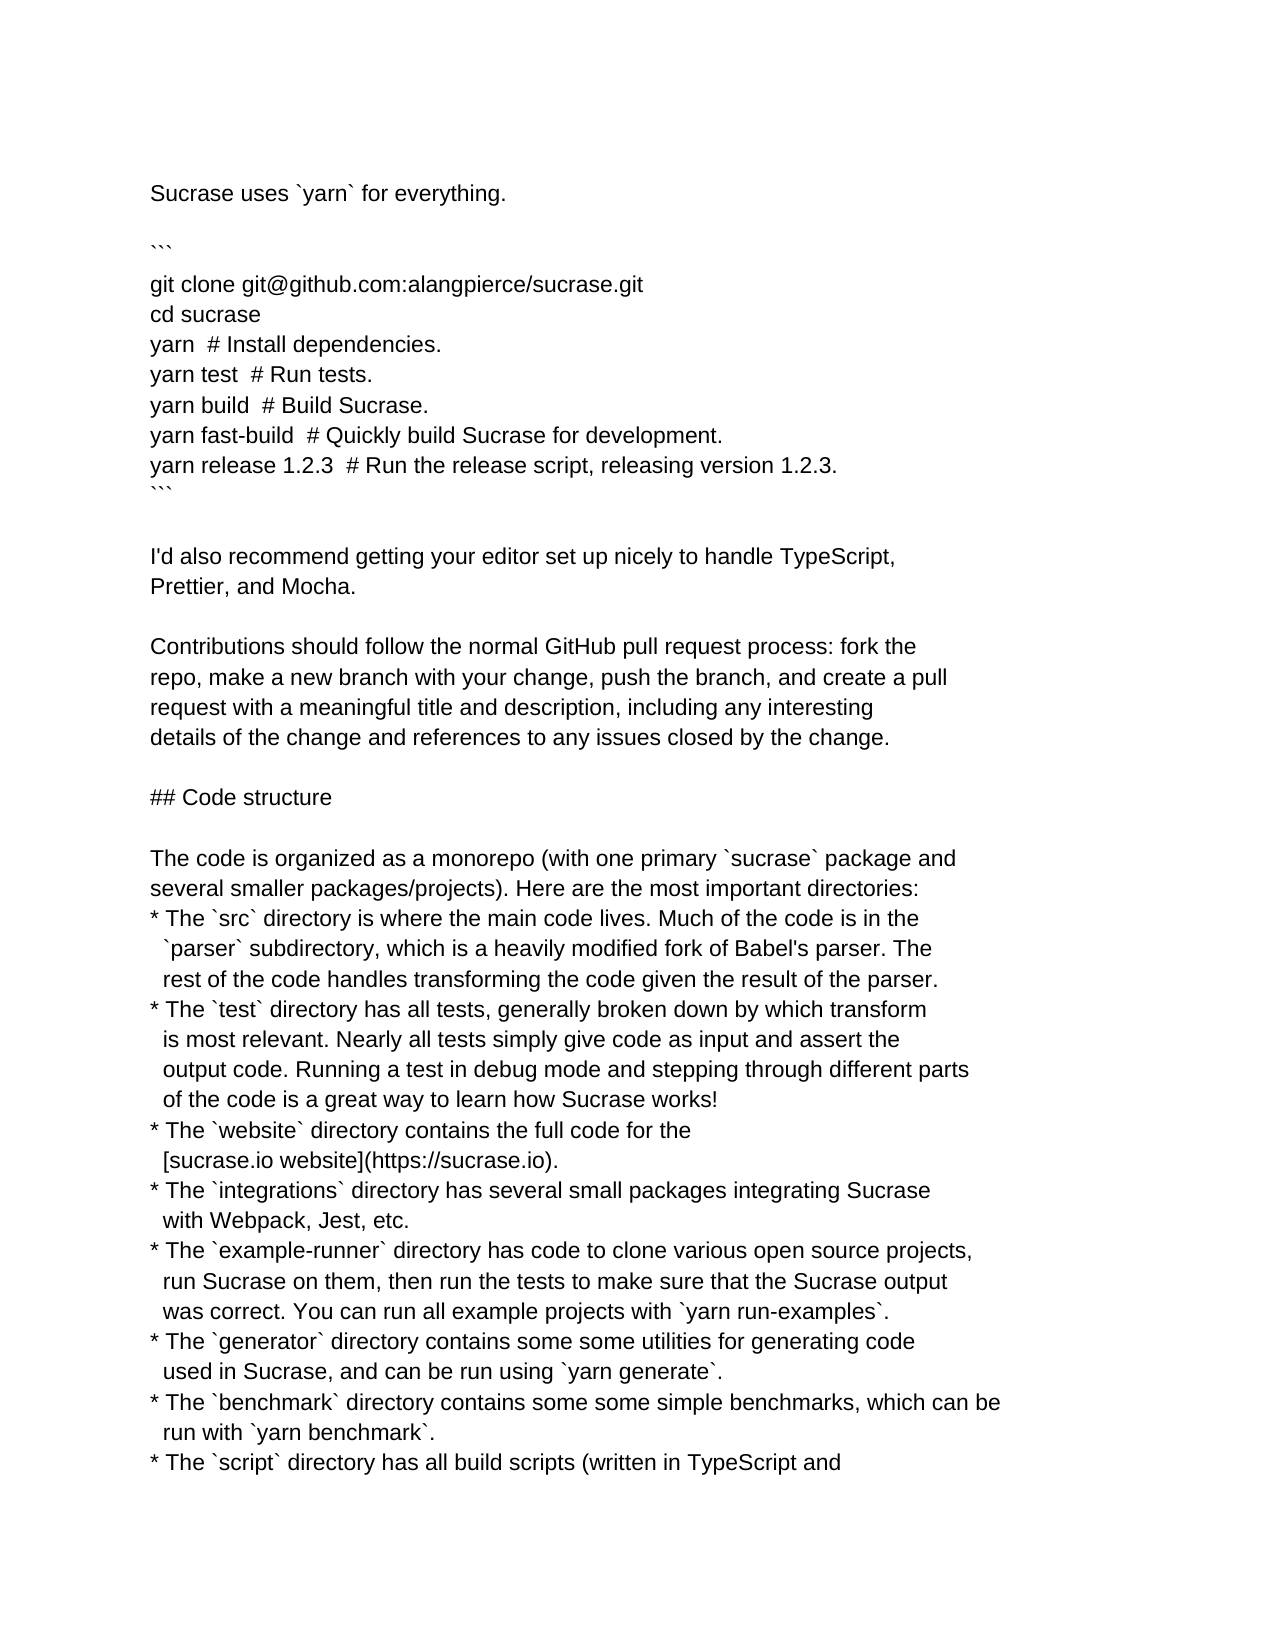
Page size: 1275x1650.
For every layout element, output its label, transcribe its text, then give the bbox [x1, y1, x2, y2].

text * The `generator` directory contains some some utilities for generating code [150, 1328, 1125, 1354]
text of the code is a great way to learn how Sucrase works! [150, 1086, 1125, 1113]
text run with `yarn benchmark`. [150, 1419, 1125, 1445]
text is most relevant. Nearly all tests simply give code as input and assert the [150, 1026, 1125, 1052]
text * The `benchmark` directory contains some some simple benchmarks, which can be [150, 1388, 1125, 1415]
text request with a meaningful title and description, including any interesting [150, 694, 1125, 720]
text yarn release 1.2.3 # Run the release script, releasing version 1.2.3. [150, 452, 1125, 478]
text * The `example-runner` directory has code to clone various open source projects, [150, 1237, 1125, 1264]
text several smaller packages/projects). Here are the most important directories: [150, 875, 1125, 901]
text yarn build # Build Sucrase. [150, 392, 1125, 418]
text ``` [150, 482, 1125, 509]
text output code. Running a test in debug mode and stepping through different parts [150, 1056, 1125, 1083]
text yarn fast-build # Quickly build Sucrase for development. [150, 422, 1125, 448]
text used in Sucrase, and can be run using `yarn generate`. [150, 1358, 1125, 1385]
text yarn # Install dependencies. [150, 331, 1125, 358]
text cd sucrase [150, 301, 1125, 327]
text with Webpack, Jest, etc. [150, 1207, 1125, 1234]
text Contributions should follow the normal GitHub pull request process: fork the [150, 633, 1125, 660]
text ## Code structure [150, 784, 1125, 811]
text rest of the code handles transforming the code given the result of the parser. [150, 966, 1125, 992]
text git clone git@github.com:alangpierce/sucrase.git [150, 271, 1125, 297]
text * The `src` directory is where the main code lives. Much of the code is in the [150, 905, 1125, 932]
text * The `test` directory has all tests, generally broken down by which transform [150, 996, 1125, 1022]
text repo, make a new branch with your change, push the branch, and create a pull [150, 663, 1125, 690]
text yarn test # Run tests. [150, 361, 1125, 388]
text `parser` subdirectory, which is a heavily modified fork of Babel's parser. The [150, 935, 1125, 962]
text ``` [150, 241, 1125, 267]
text run Sucrase on them, then run the tests to make sure that the Sucrase output [150, 1268, 1125, 1294]
text * The `script` directory has all build scripts (written in TypeScript and [150, 1449, 1125, 1475]
text I'd also recommend getting your editor set up nicely to handle TypeScript, [150, 543, 1125, 569]
text was correct. You can run all example projects with `yarn run-examples`. [150, 1298, 1125, 1324]
text Prettier, and Mocha. [150, 573, 1125, 599]
text [sucrase.io website](https://sucrase.io). [150, 1147, 1125, 1173]
text Sucrase uses `yarn` for everything. [150, 180, 1125, 207]
text details of the change and references to any issues closed by the change. [150, 724, 1125, 750]
text The code is organized as a monorepo (with one primary `sucrase` package and [150, 845, 1125, 871]
text * The `website` directory contains the full code for the [150, 1117, 1125, 1143]
text * The `integrations` directory has several small packages integrating Sucrase [150, 1177, 1125, 1203]
